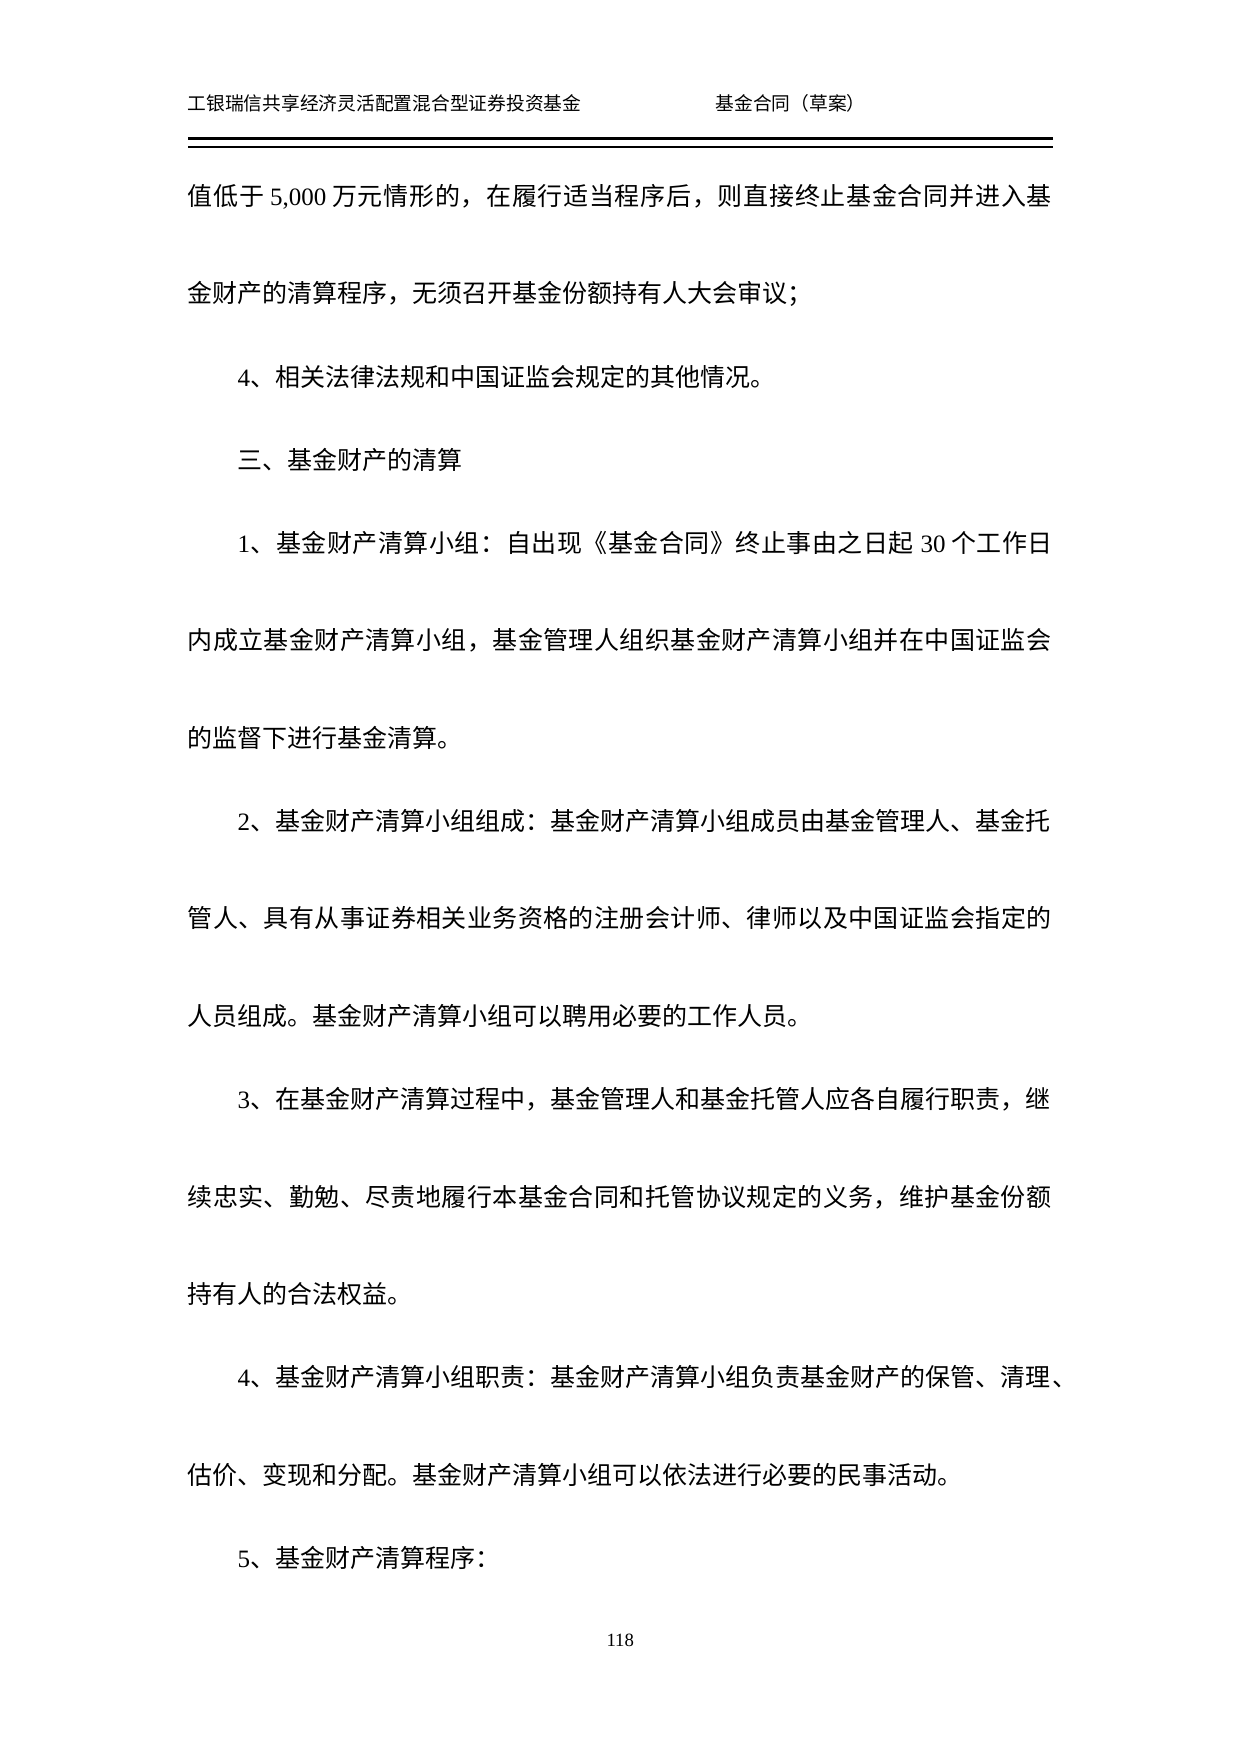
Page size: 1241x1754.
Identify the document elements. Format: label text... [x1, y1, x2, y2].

text 3、在基金财产清算过程中，基金管理人和基金托管人应各自履行职责，继续忠实、勤勉、尽责地履行本基金合同和托管协议规定的义务，维护基金份额持有人的合法权益。 [187, 1065, 1053, 1325]
text 4、相关法律法规和中国证监会规定的其他情况。 [187, 343, 1053, 408]
text 1、基金财产清算小组：自出现《基金合同》终止事由之日起30个工作日内成立基金财产清算小组，基金管理人组织基金财产清算小组并在中国证监会的监督下进行基金清算。 [187, 509, 1053, 769]
text 5、基金财产清算程序： [187, 1524, 1053, 1589]
text 2、基金财产清算小组组成：基金财产清算小组成员由基金管理人、基金托管人、具有从事证券相关业务资格的注册会计师、律师以及中国证监会指定的人员组成。基金财产清算小组可以聘用必要的工作人员。 [187, 787, 1053, 1047]
text 三、基金财产的清算 [187, 426, 1053, 491]
text 4、基金财产清算小组职责：基金财产清算小组负责基金财产的保管、清理、估价、变现和分配。基金财产清算小组可以依法进行必要的民事活动。 [187, 1343, 1053, 1506]
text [187, 162, 1053, 324]
